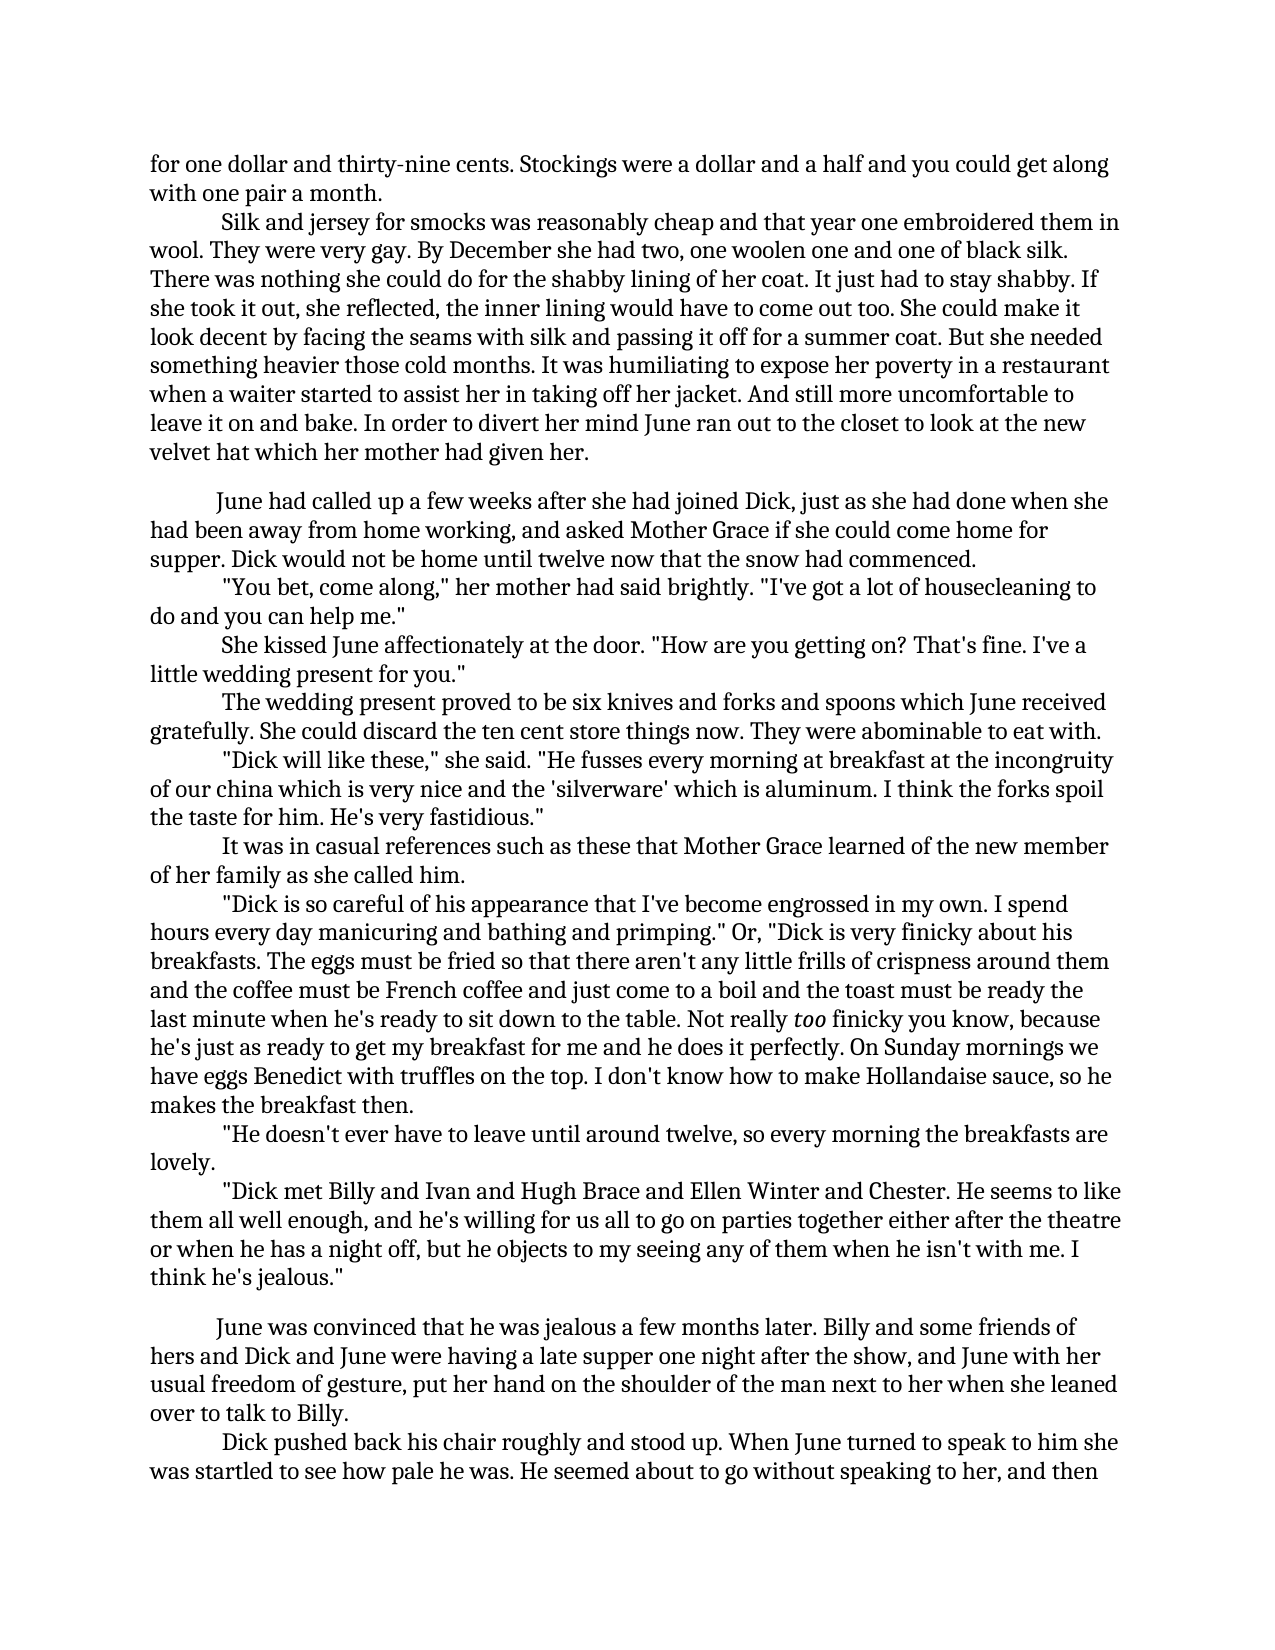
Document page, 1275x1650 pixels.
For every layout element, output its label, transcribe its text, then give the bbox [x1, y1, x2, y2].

text June had called up a few weeks after she had joined Dick, just as she had done when she had been away from home working, and asked Mother Grace if she could come home for supper. Dick would not be home until twelve now that the snow had commenced. "You bet, come along," her mother had said brightly. "I've got a lot of housecleaning to do and you can help me." She kissed June affectionately at the door. "How are you getting on? That's fine. I've a little wedding present for you." The wedding present proved to be six knives and forks and spoons which June received gratefully. She could discard the ten cent store things now. They were abominable to eat with. "Dick will like these," she said. "He fusses every morning at breakfast at the incongruity of our china which is very nice and the 'silverware' which is aluminum. I think the forks spoil the taste for him. He's very fastidious." It was in casual references such as these that Mother Grace learned of the new member of her family as she called him. "Dick is so careful of his appearance that I've become engrossed in my own. I spend hours every day manicuring and bathing and primping." Or, "Dick is very finicky about his breakfasts. The eggs must be fried so that there aren't any little frills of crispness around them and the coffee must be French coffee and just come to a boil and the toast must be ready the last minute when he's ready to sit down to the table. Not really too finicky you know, because he's just as ready to get my breakfast for me and he does it perfectly. On Sunday mornings we have eggs Benedict with truffles on the top. I don't know how to make Hollandaise sauce, so he makes the breakfast then. "He doesn't ever have to leave until around twelve, so every morning the breakfasts are lovely. "Dick met Billy and Ivan and Hugh Brace and Ellen Winter and Chester. He seems to like them all well enough, and he's willing for us all to go on parties together either after the theatre or when he has a night off, but he objects to my seeing any of them when he isn't with me. I think he's jealous." [150, 487, 1125, 1292]
